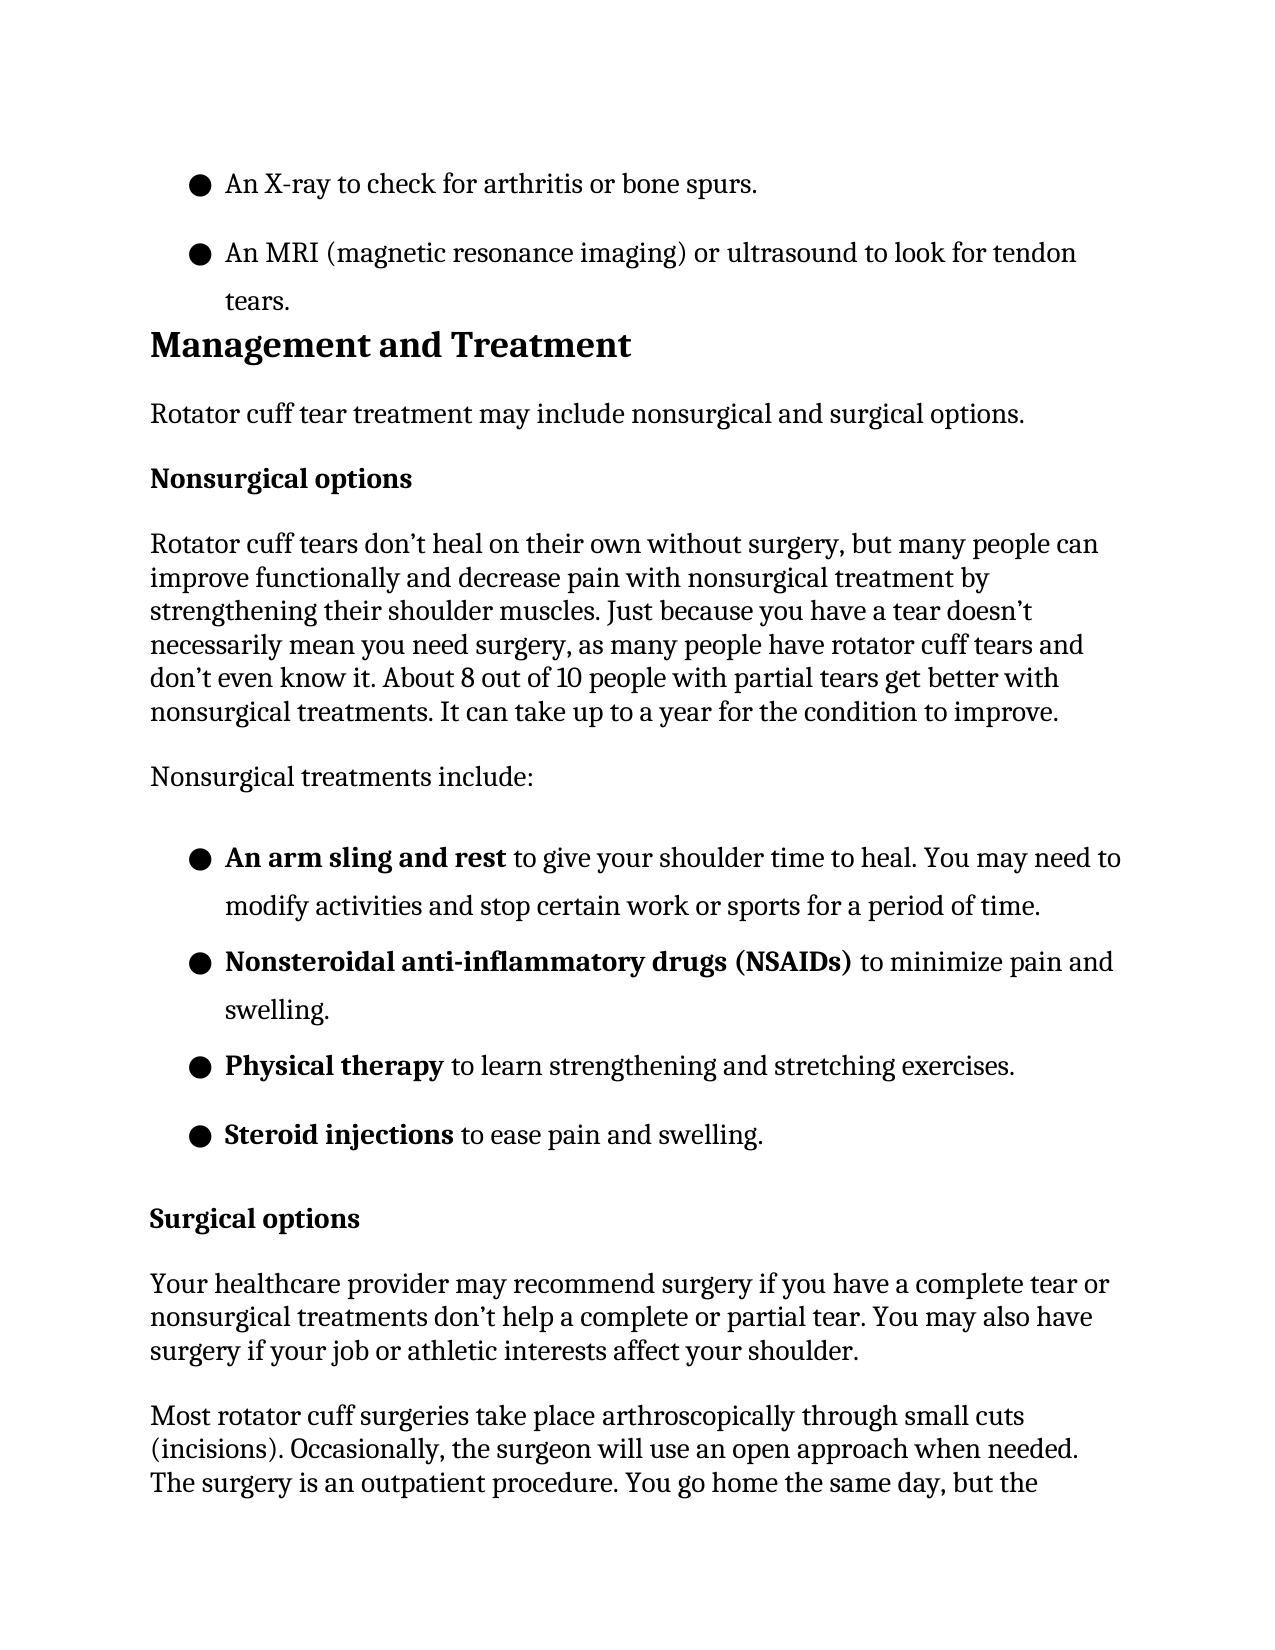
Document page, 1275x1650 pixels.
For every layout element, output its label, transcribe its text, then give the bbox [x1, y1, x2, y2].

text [150, 1399, 1125, 1499]
text Nonsurgical options [150, 462, 1125, 496]
text Surgical options [150, 1202, 1125, 1236]
text Nonsurgical treatments include: [150, 760, 1125, 793]
list Physical therapy to learn strengthening and stretching exercises. [187, 1032, 1125, 1092]
list Steroid injections to ease pain and swelling. [187, 1102, 1125, 1161]
list An arm sling and rest to give your shoulder time to heal. You may need to modify activities and stop certain work or sports for a period of time. [187, 824, 1125, 923]
text Rotator cuff tear treatment may include nonsurgical and surgical options. [150, 398, 1125, 431]
list An X-ray to check for arthritis or bone spurs. [187, 150, 1125, 210]
text Rotator cuff tears don’t heal on their own without surgery, but many people can improve functionally and decrease pain with nonsurgical treatment by strengthening their shoulder muscles. Just because you have a tear doesn’t necessarily mean you need surgery, as many people have rotator cuff tears and don’t even know it. About 8 out of 10 people with partial tears get better with nonsurgical treatments. It can take up to a year for the condition to improve. [150, 527, 1125, 728]
subtitle Management and Treatment [150, 323, 1125, 366]
list Nonsteroidal anti-inflammatory drugs (NSAIDs) to minimize pain and swelling. [187, 928, 1125, 1027]
text Your healthcare provider may recommend surgery if you have a complete tear or nonsurgical treatments don’t help a complete or partial tear. You may also have surgery if your job or athletic interests affect your shoulder. [150, 1267, 1125, 1368]
list An MRI (magnetic resonance imaging) or ultrasound to look for tendon tears. [187, 219, 1125, 318]
